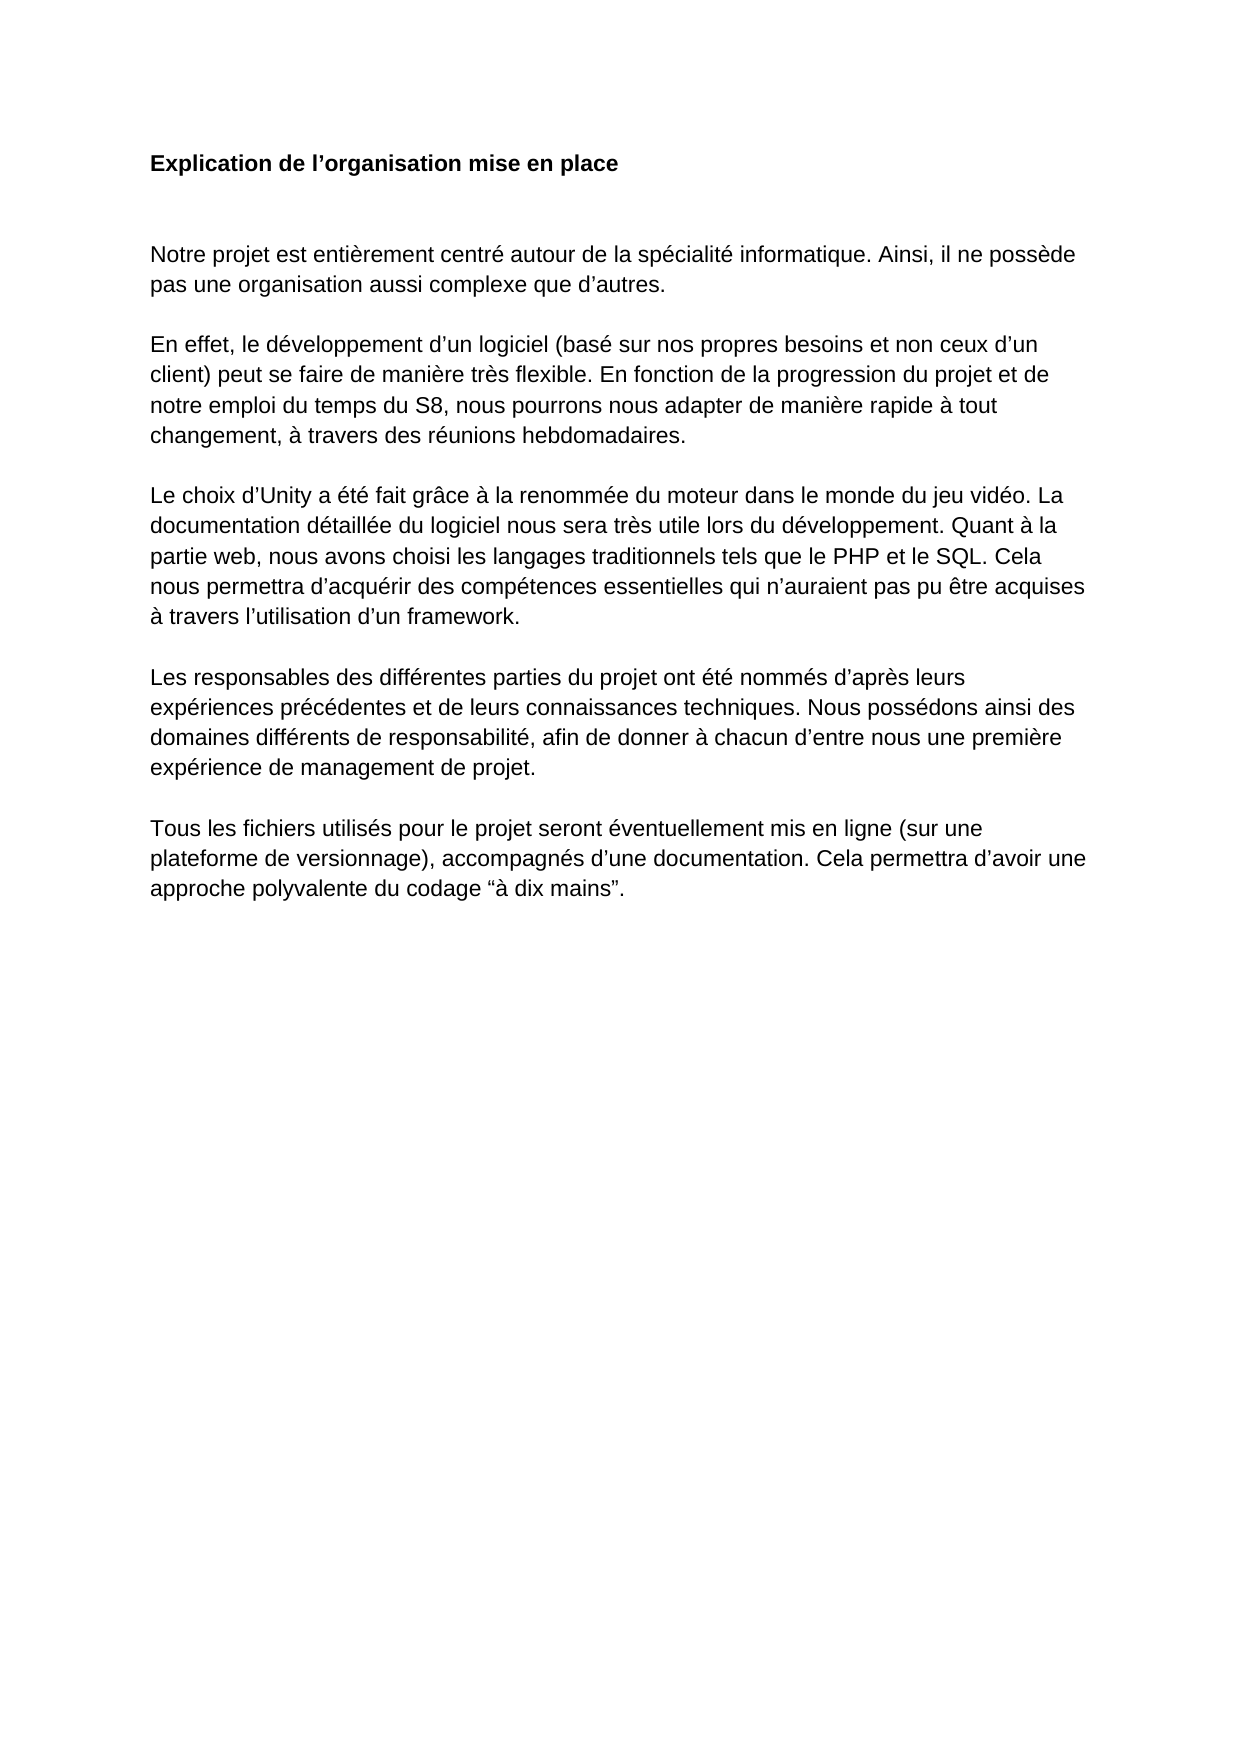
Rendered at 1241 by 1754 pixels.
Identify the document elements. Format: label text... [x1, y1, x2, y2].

text Le choix d’Unity a été fait grâce à la renommée du moteur dans le monde du jeu vidéo. La documentation détaillée du logiciel nous sera très utile lors du développement. Quant à la partie web, nous avons choisi les langages traditionnels tels que le PHP et le SQL. Cela nous permettra d’acquérir des compétences essentielles qui n’auraient pas pu être acquises à travers l’utilisation d’un framework. [150, 482, 1090, 629]
text Explication de l’organisation mise en place [150, 150, 1090, 176]
text En effet, le développement d’un logiciel (basé sur nos propres besoins et non ceux d’un client) peut se faire de manière très flexible. En fonction de la progression du projet et de notre emploi du temps du S8, nous pourrons nous adapter de manière rapide à tout changement, à travers des réunions hebdomadaires. [150, 331, 1090, 448]
text Notre projet est entièrement centré autour de la spécialité informatique. Ainsi, il ne possède pas une organisation aussi complexe que d’autres. [150, 241, 1090, 297]
text Les responsables des différentes parties du projet ont été nommés d’après leurs expériences précédentes et de leurs connaissances techniques. Nous possédons ainsi des domaines différents de responsabilité, afin de donner à chacun d’entre nous une première expérience de management de projet. [150, 663, 1090, 781]
text Tous les fichiers utilisés pour le projet seront éventuellement mis en ligne (sur une plateforme de versionnage), accompagnés d’une documentation. Cela permettra d’avoir une approche polyvalente du codage “à dix mains”. [150, 814, 1090, 901]
